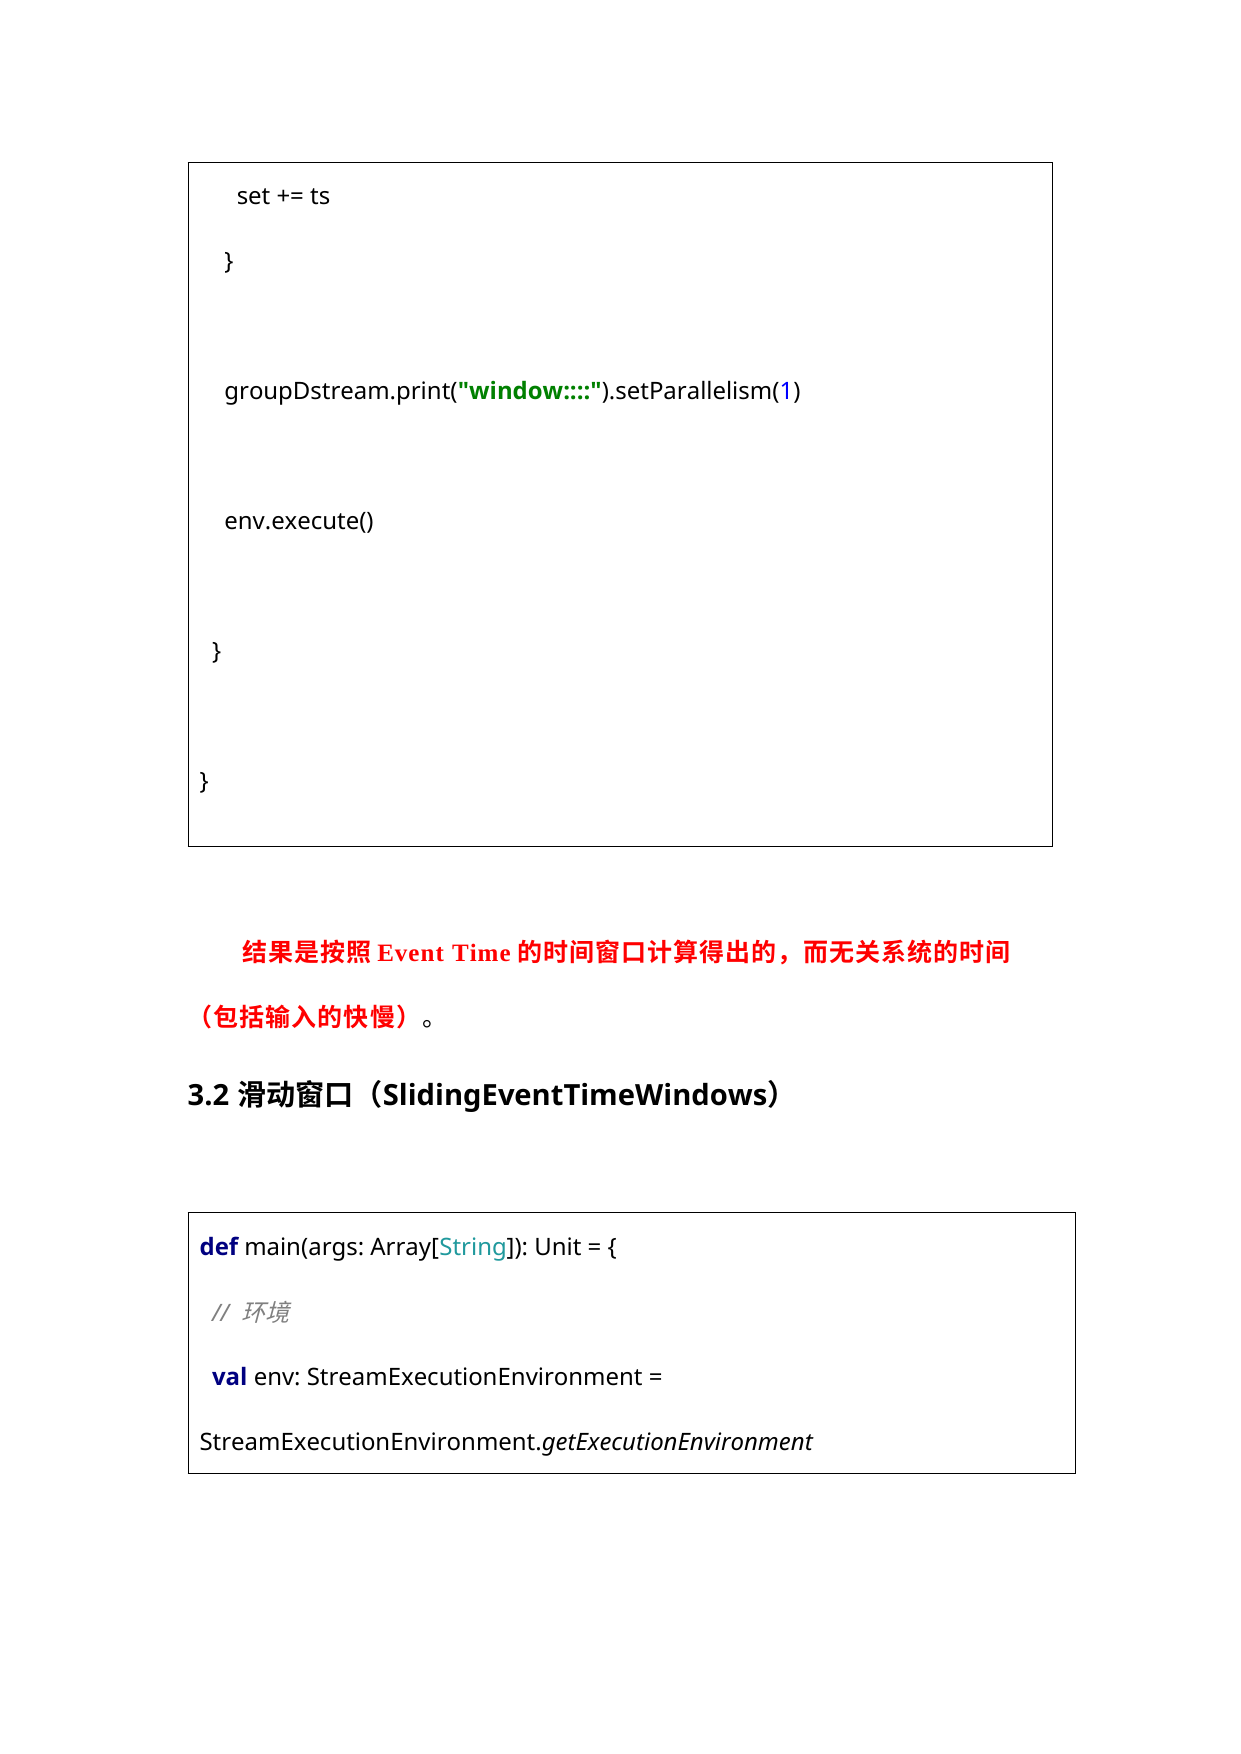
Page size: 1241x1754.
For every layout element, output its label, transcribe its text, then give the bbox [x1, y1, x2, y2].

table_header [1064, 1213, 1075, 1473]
subtitle 3.2 滑动窗口（SlidingEventTimeWindows） [187, 1061, 1053, 1126]
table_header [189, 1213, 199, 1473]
text 结果是按照Event Time的时间窗口计算得出的，而无关系统的时间（包括输入的快慢）。 [187, 918, 1053, 1048]
